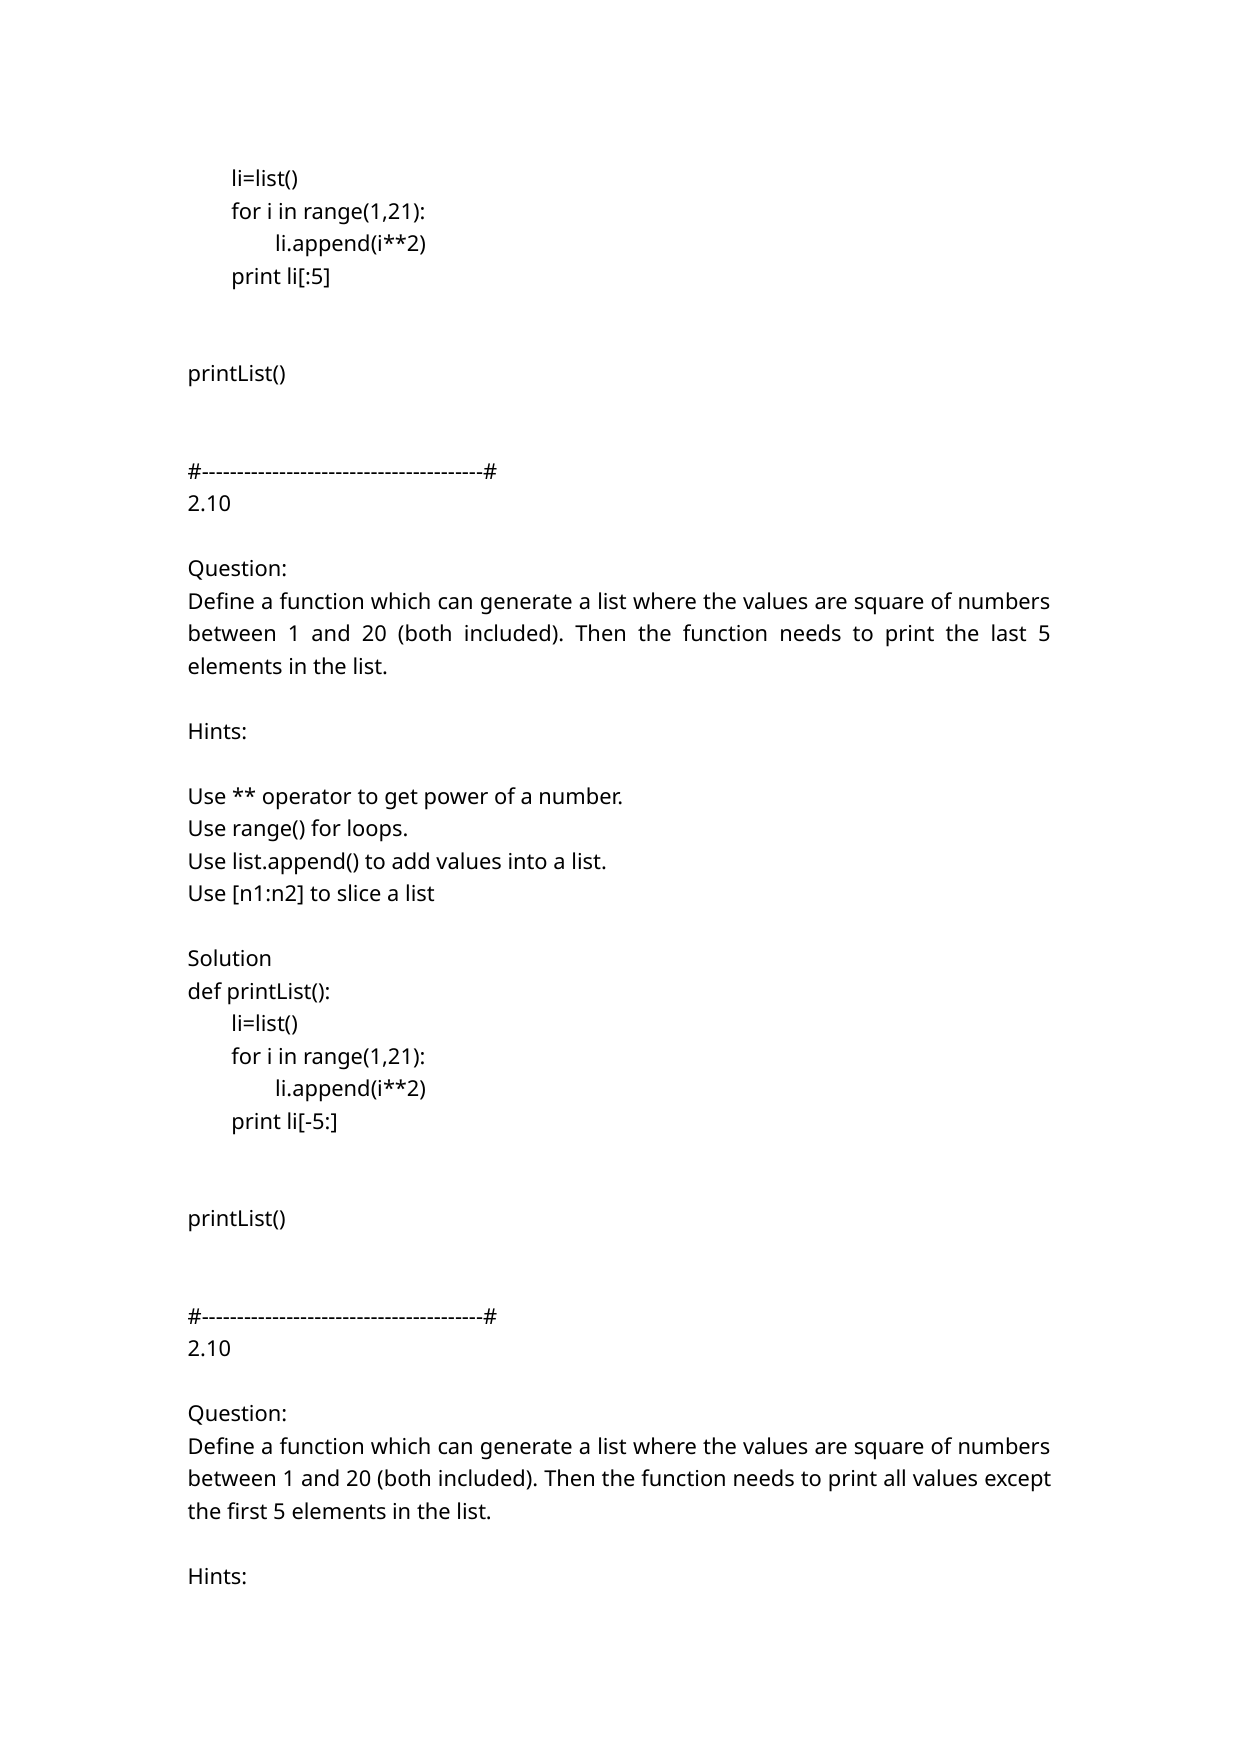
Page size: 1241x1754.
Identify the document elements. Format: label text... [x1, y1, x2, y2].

text 2.10 [187, 1332, 1053, 1364]
text #----------------------------------------# [187, 1299, 1053, 1332]
text printList() [187, 1202, 1053, 1234]
text li.append(i**2) [187, 227, 1053, 259]
text Use ** operator to get power of a number. [187, 779, 1053, 812]
text Solution [187, 942, 1053, 974]
text for i in range(1,21): [187, 194, 1053, 227]
text Use range() for loops. [187, 812, 1053, 844]
text Hints: [187, 714, 1053, 747]
text Question: [187, 1397, 1053, 1429]
text Define a function which can generate a list where the values are square of numbers between 1 and 20 (both included). Then the function needs to print all values except the first 5 elements in the list. [187, 1429, 1053, 1527]
text 2.10 [187, 487, 1053, 519]
text for i in range(1,21): [187, 1039, 1053, 1072]
text li.append(i**2) [187, 1072, 1053, 1104]
text li=list() [187, 1007, 1053, 1039]
text li=list() [187, 162, 1053, 194]
text printList() [187, 357, 1053, 389]
text Use [n1:n2] to slice a list [187, 877, 1053, 909]
text print li[-5:] [187, 1104, 1053, 1137]
text #----------------------------------------# [187, 454, 1053, 487]
text Question: [187, 552, 1053, 584]
text Hints: [187, 1559, 1053, 1592]
text Use list.append() to add values into a list. [187, 844, 1053, 877]
text def printList(): [187, 974, 1053, 1007]
text Define a function which can generate a list where the values are square of numbers between 1 and 20 (both included). Then the function needs to print the last 5 elements in the list. [187, 584, 1053, 682]
text print li[:5] [187, 259, 1053, 292]
